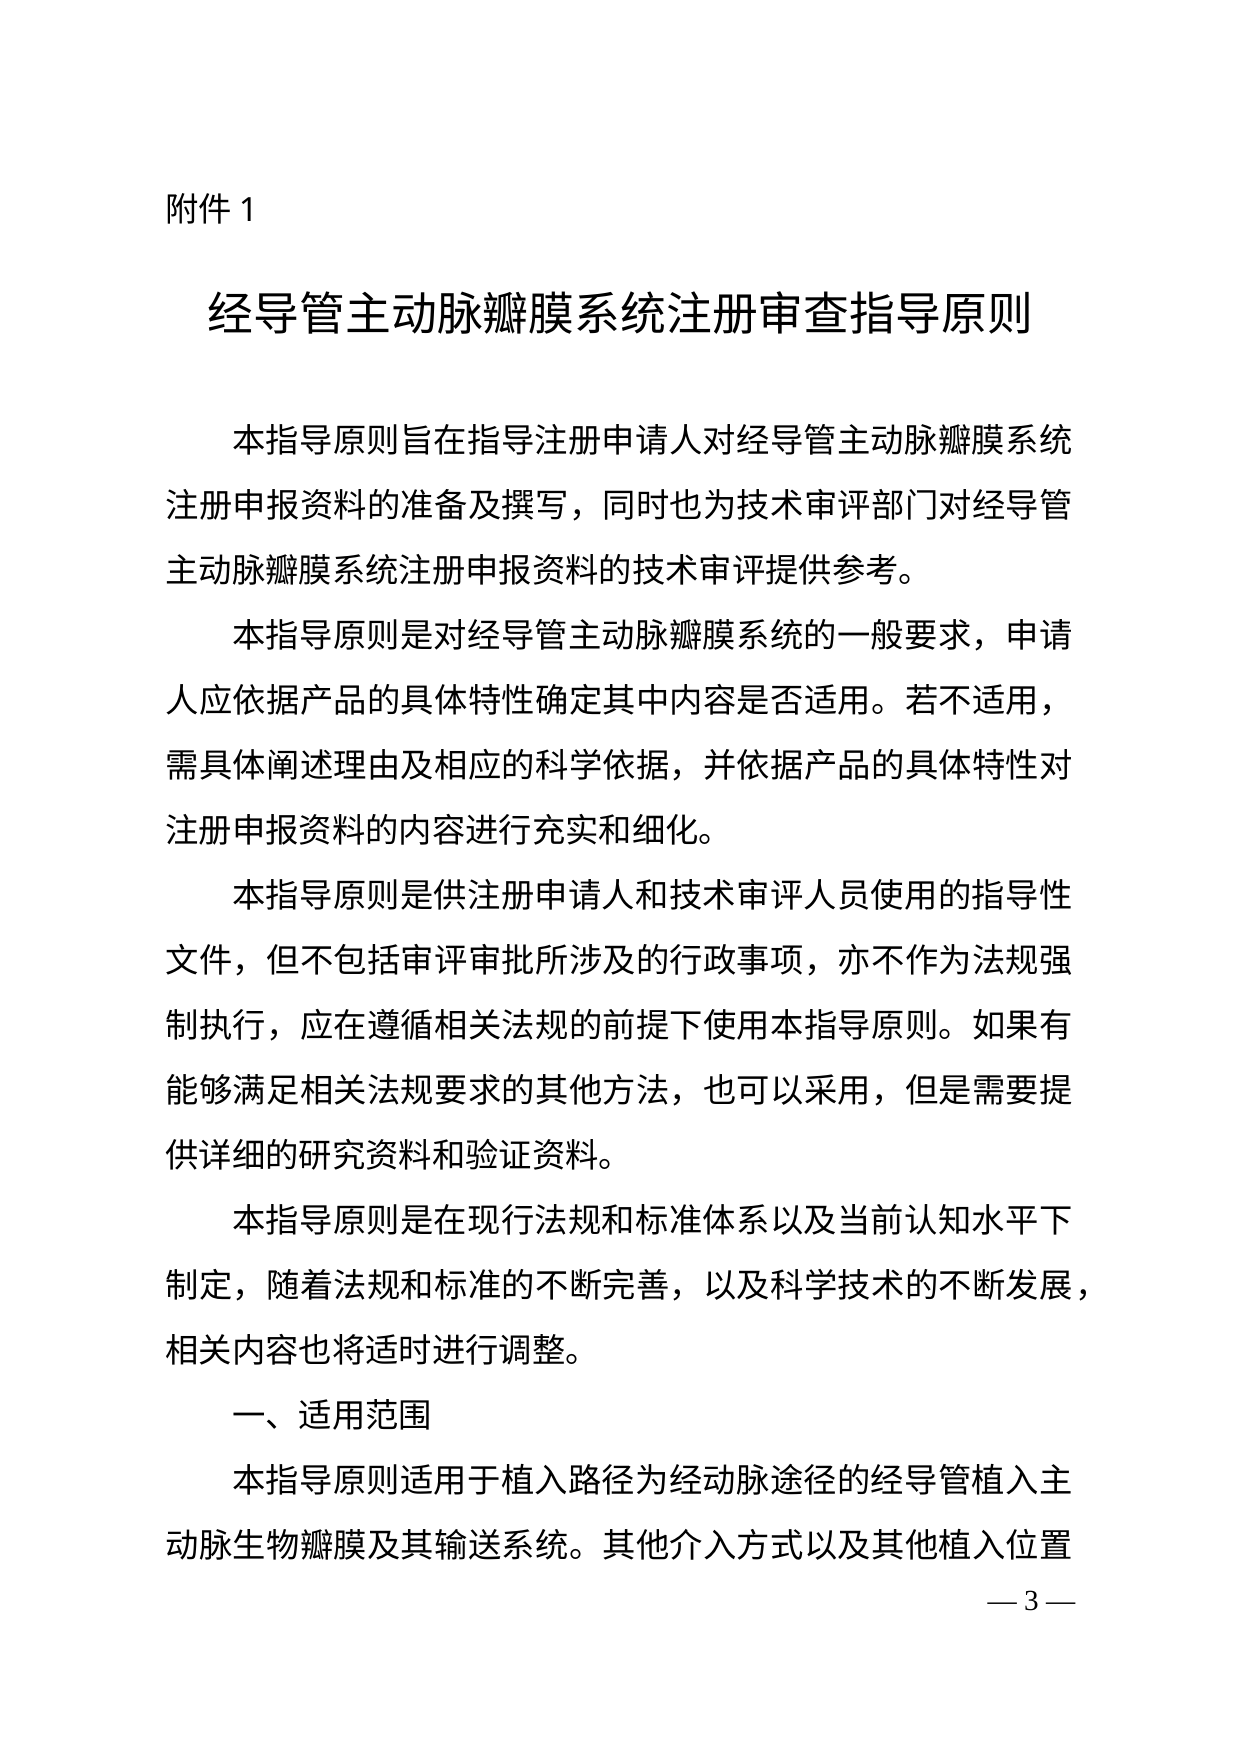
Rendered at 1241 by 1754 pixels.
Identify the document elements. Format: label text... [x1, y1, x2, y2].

text 本指导原则是在现行法规和标准体系以及当前认知水平下制定，随着法规和标准的不断完善，以及科学技术的不断发展，相关内容也将适时进行调整。 [165, 1186, 1075, 1381]
text 经导管主动脉瓣膜系统注册审查指导原则 [165, 287, 1075, 341]
text 本指导原则是对经导管主动脉瓣膜系统的一般要求，申请人应依据产品的具体特性确定其中内容是否适用。若不适用，需具体阐述理由及相应的科学依据，并依据产品的具体特性对注册申报资料的内容进行充实和细化。 [165, 601, 1075, 861]
text 本指导原则旨在指导注册申请人对经导管主动脉瓣膜系统注册申报资料的准备及撰写，同时也为技术审评部门对经导管主动脉瓣膜系统注册申报资料的技术审评提供参考。 [165, 406, 1075, 601]
text 本指导原则是供注册申请人和技术审评人员使用的指导性文件，但不包括审评审批所涉及的行政事项，亦不作为法规强制执行，应在遵循相关法规的前提下使用本指导原则。如果有能够满足相关法规要求的其他方法，也可以采用，但是需要提供详细的研究资料和验证资料。 [165, 861, 1075, 1186]
text 附件1 [165, 178, 1075, 232]
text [165, 1446, 1075, 1576]
text 一、适用范围 [165, 1381, 1075, 1446]
